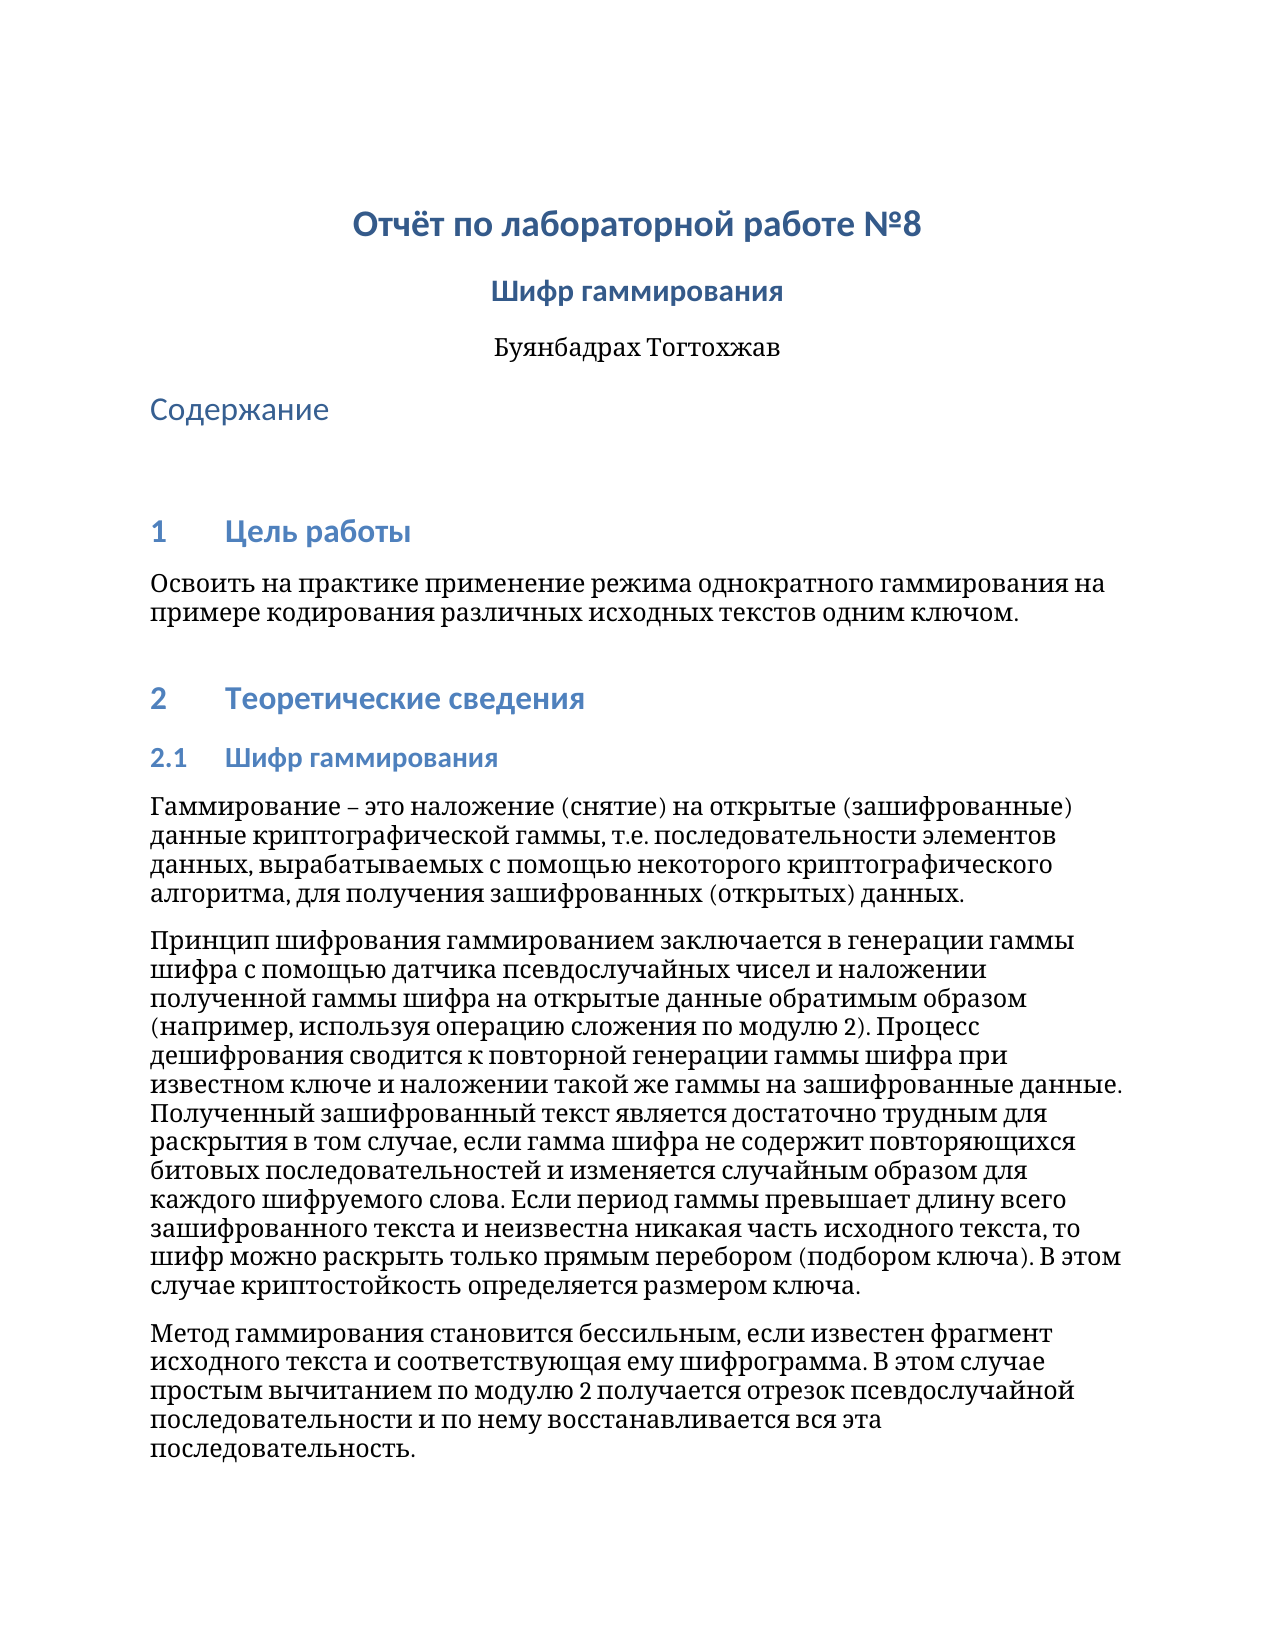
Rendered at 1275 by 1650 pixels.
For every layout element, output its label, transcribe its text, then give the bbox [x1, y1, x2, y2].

subtitle Шифр гаммирования [150, 271, 1125, 309]
subtitle 2.1 Шифр гаммирования [150, 739, 1125, 774]
text Буянбадрах Тогтохжав [150, 334, 1125, 363]
text Гаммирование – это наложение (снятие) на открытые (зашифрованные) данные криптографической гаммы, т.е. последовательности элементов данных, вырабатываемых с помощью некоторого криптографического алгоритма, для получения зашифрованных (открытых) данных. [150, 793, 1125, 908]
text Принцип шифрования гаммированием заключается в генерации гаммы шифра с помощью датчика псевдослучайных чисел и наложении полученной гаммы шифра на открытые данные обратимым образом (например, используя операцию сложения по модулю 2). Процесс дешифрования сводится к повторной генерации гаммы шифра при известном ключе и наложении такой же гаммы на зашифрованные данные. Полученный зашифрованный текст является достаточно трудным для раскрытия в том случае, если гамма шифра не содержит повторяющихся битовых последовательностей и изменяется случайным образом для каждого шифруемого слова. Если период гаммы превышает длину всего зашифрованного текста и неизвестна никакая часть исходного текста, то шифр можно раскрыть только прямым перебором (подбором ключа). В этом случае криптостойкость определяется размером ключа. [150, 927, 1125, 1301]
title Отчёт по лабораторной работе №8 [150, 200, 1125, 246]
text Освоить на практике применение режима однократного гаммирования на примере кодирования различных исходных текстов одним ключом. [150, 570, 1125, 627]
text Метод гаммирования становится бессильным, если известен фрагмент исходного текста и соответствующая ему шифрограмма. В этом случае простым вычитанием по модулю 2 получается отрезок псевдослучайной последовательности и по нему восстанавливается вся эта последовательность. [150, 1319, 1125, 1463]
subtitle 2 Теоретические сведения [150, 677, 1125, 718]
subtitle 1 Цель работы [150, 510, 1125, 551]
